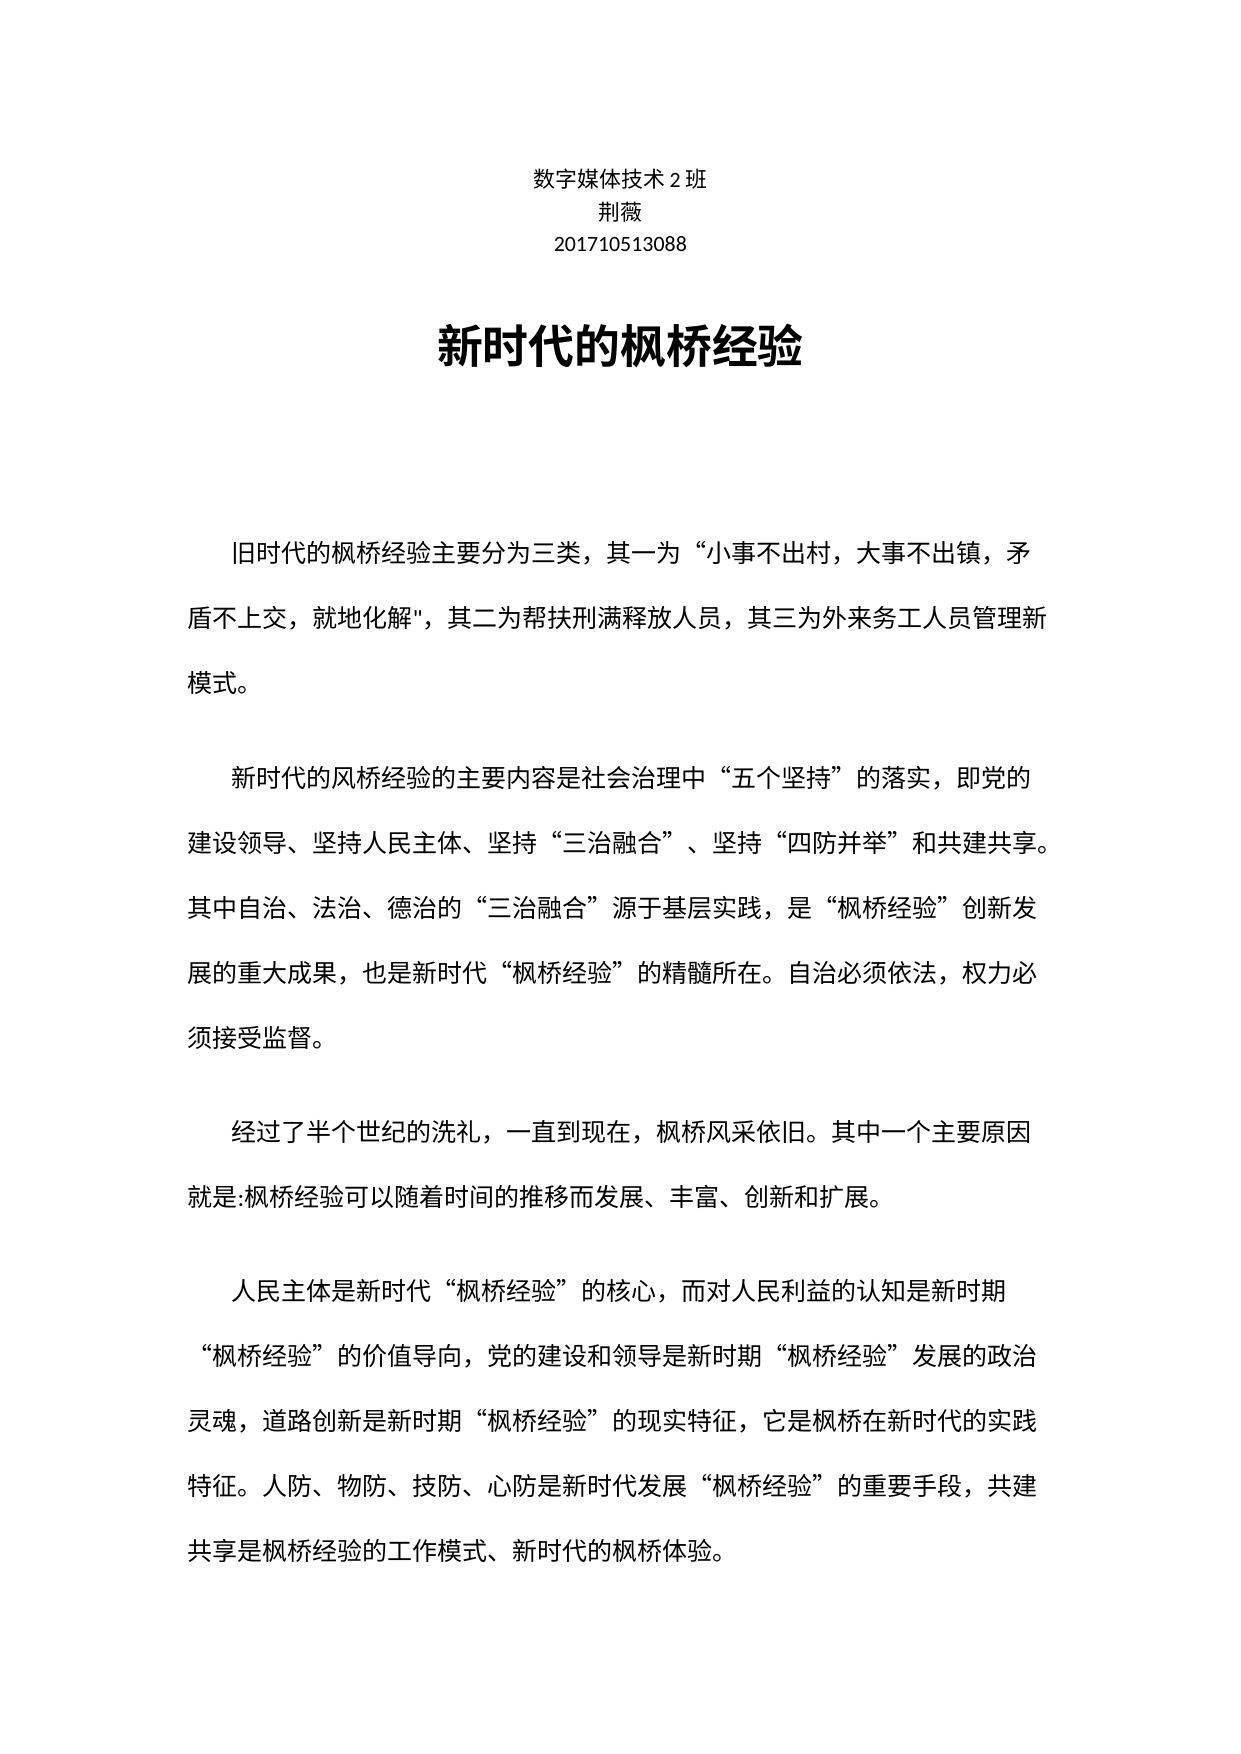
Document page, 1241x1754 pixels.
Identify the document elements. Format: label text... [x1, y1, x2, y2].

text 人民主体是新时代“枫桥经验”的核心，而对人民利益的认知是新时期“枫桥经验”的价值导向，党的建设和领导是新时期“枫桥经验”发展的政治灵魂，道路创新是新时期“枫桥经验”的现实特征，它是枫桥在新时代的实践特征。人防、物防、技防、心防是新时代发展“枫桥经验”的重要手段，共建共享是枫桥经验的工作模式、新时代的枫桥体验。 [187, 1257, 1053, 1582]
text 数字媒体技术2班 [187, 162, 1053, 194]
text 荆薇 [187, 194, 1053, 227]
subtitle 新时代的枫桥经验 [187, 295, 1053, 392]
text 旧时代的枫桥经验主要分为三类，其一为“小事不出村，大事不出镇，矛盾不上交，就地化解"，其二为帮扶刑满释放人员，其三为外来务工人员管理新模式。 [187, 519, 1053, 714]
text 201710513088 [187, 227, 1053, 259]
text 经过了半个世纪的洗礼，一直到现在，枫桥风采依旧。其中一个主要原因就是:枫桥经验可以随着时间的推移而发展、丰富、创新和扩展。 [187, 1098, 1053, 1228]
text 新时代的风桥经验的主要内容是社会治理中“五个坚持”的落实，即党的建设领导、坚持人民主体、坚持“三治融合”、坚持“四防并举”和共建共享。其中自治、法治、德治的“三治融合”源于基层实践，是“枫桥经验”创新发展的重大成果，也是新时代“枫桥经验”的精髓所在。自治必须依法，权力必须接受监督。 [187, 744, 1053, 1069]
